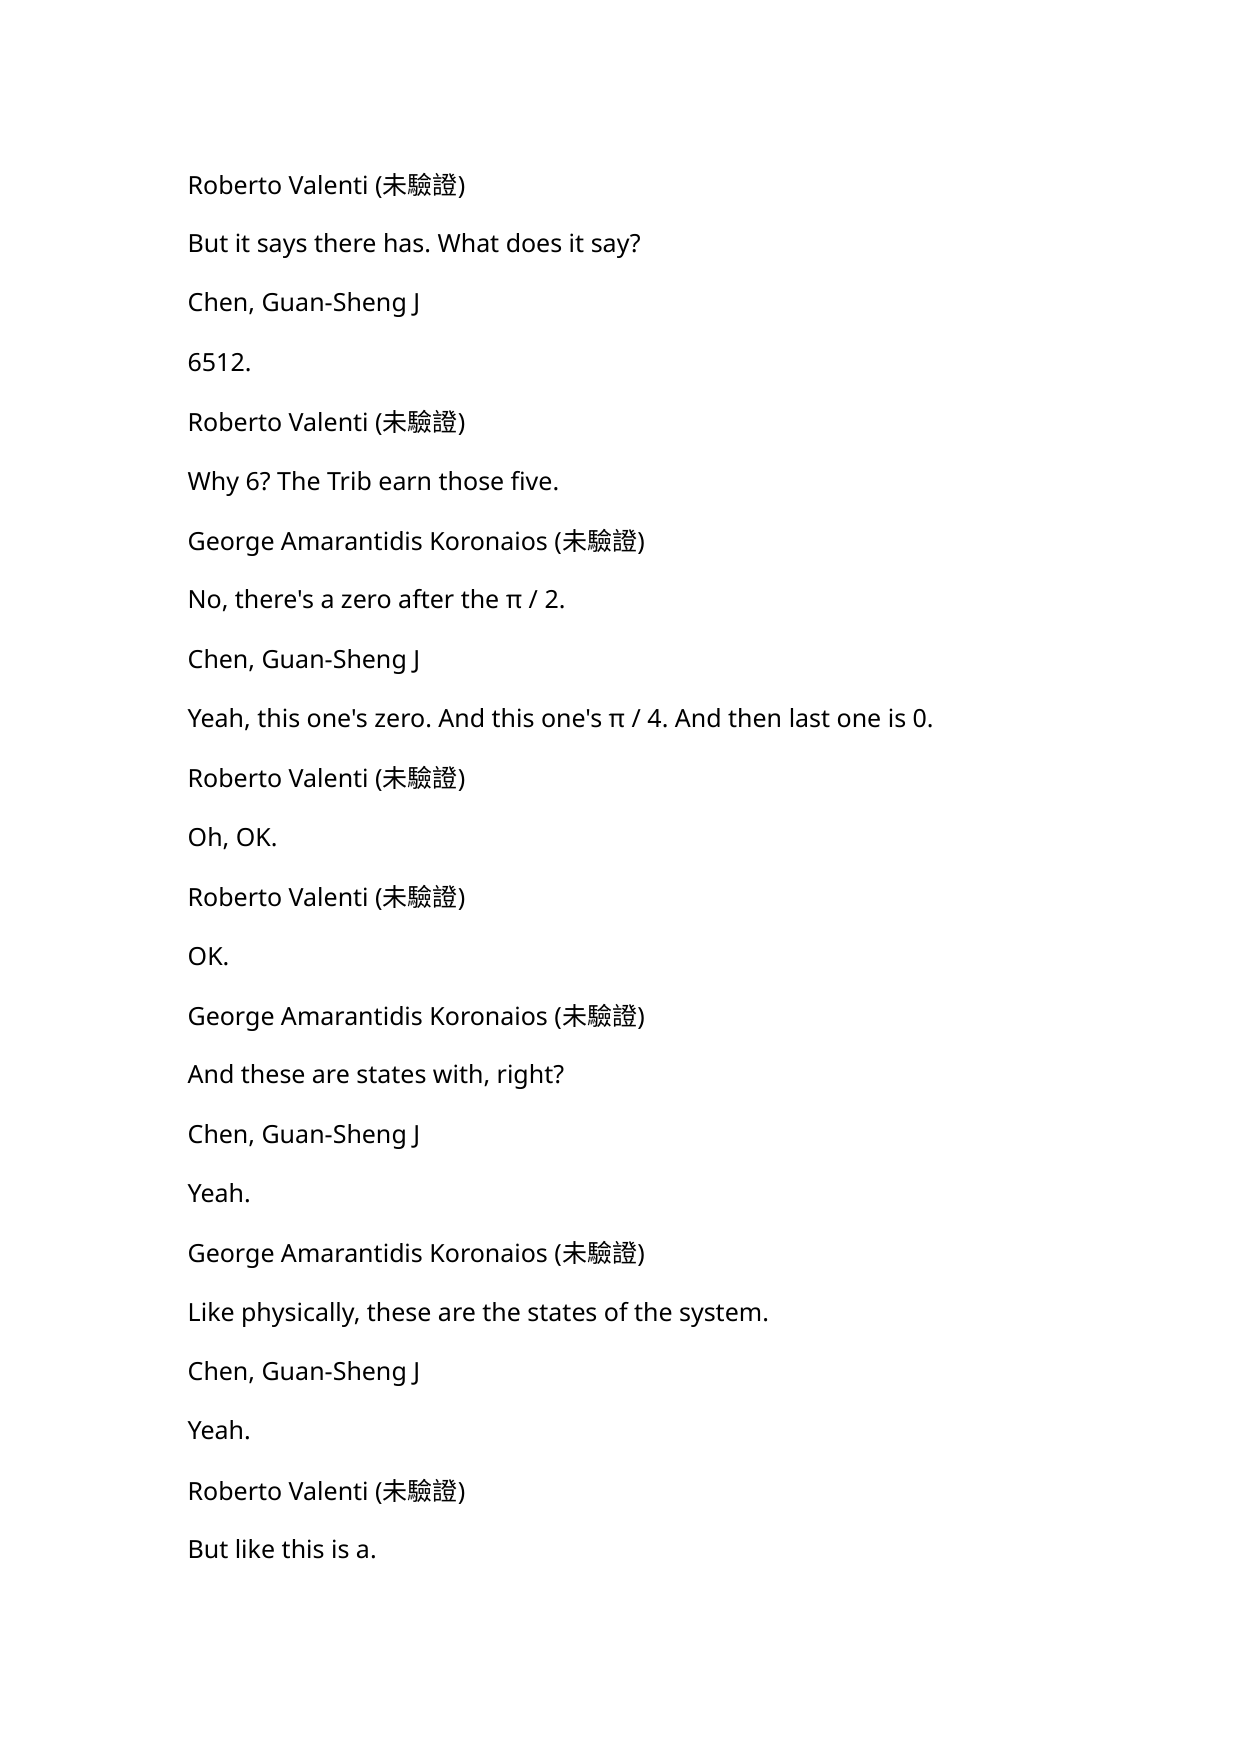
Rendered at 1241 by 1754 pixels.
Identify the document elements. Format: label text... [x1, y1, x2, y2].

text Yeah. [187, 1411, 1053, 1449]
text Roberto Valenti (未驗證) [187, 1471, 1053, 1508]
text George Amarantidis Koronaios (未驗證) [187, 1233, 1053, 1271]
text But it says there has. What does it say? [187, 224, 1053, 262]
text Yeah. [187, 1174, 1053, 1211]
text Oh, OK. [187, 818, 1053, 855]
text Roberto Valenti (未驗證) [187, 877, 1053, 914]
text Chen, Guan-Sheng J [187, 1352, 1053, 1389]
text Chen, Guan-Sheng J [187, 639, 1053, 677]
text Roberto Valenti (未驗證) [187, 758, 1053, 796]
text Roberto Valenti (未驗證) [187, 402, 1053, 439]
text 6512. [187, 343, 1053, 380]
text Chen, Guan-Sheng J [187, 1115, 1053, 1152]
text Yeah, this one's zero. And this one's π / 4. And then last one is 0. [187, 699, 1053, 736]
text Why 6? The Trib earn those five. [187, 461, 1053, 499]
text Chen, Guan-Sheng J [187, 283, 1053, 321]
text Roberto Valenti (未驗證) [187, 164, 1053, 202]
text George Amarantidis Koronaios (未驗證) [187, 521, 1053, 558]
text Like physically, these are the states of the system. [187, 1293, 1053, 1330]
text No, there's a zero after the π / 2. [187, 580, 1053, 618]
text But like this is a. [187, 1530, 1053, 1568]
text OK. [187, 937, 1053, 974]
text George Amarantidis Koronaios (未驗證) [187, 996, 1053, 1033]
text And these are states with, right? [187, 1055, 1053, 1093]
